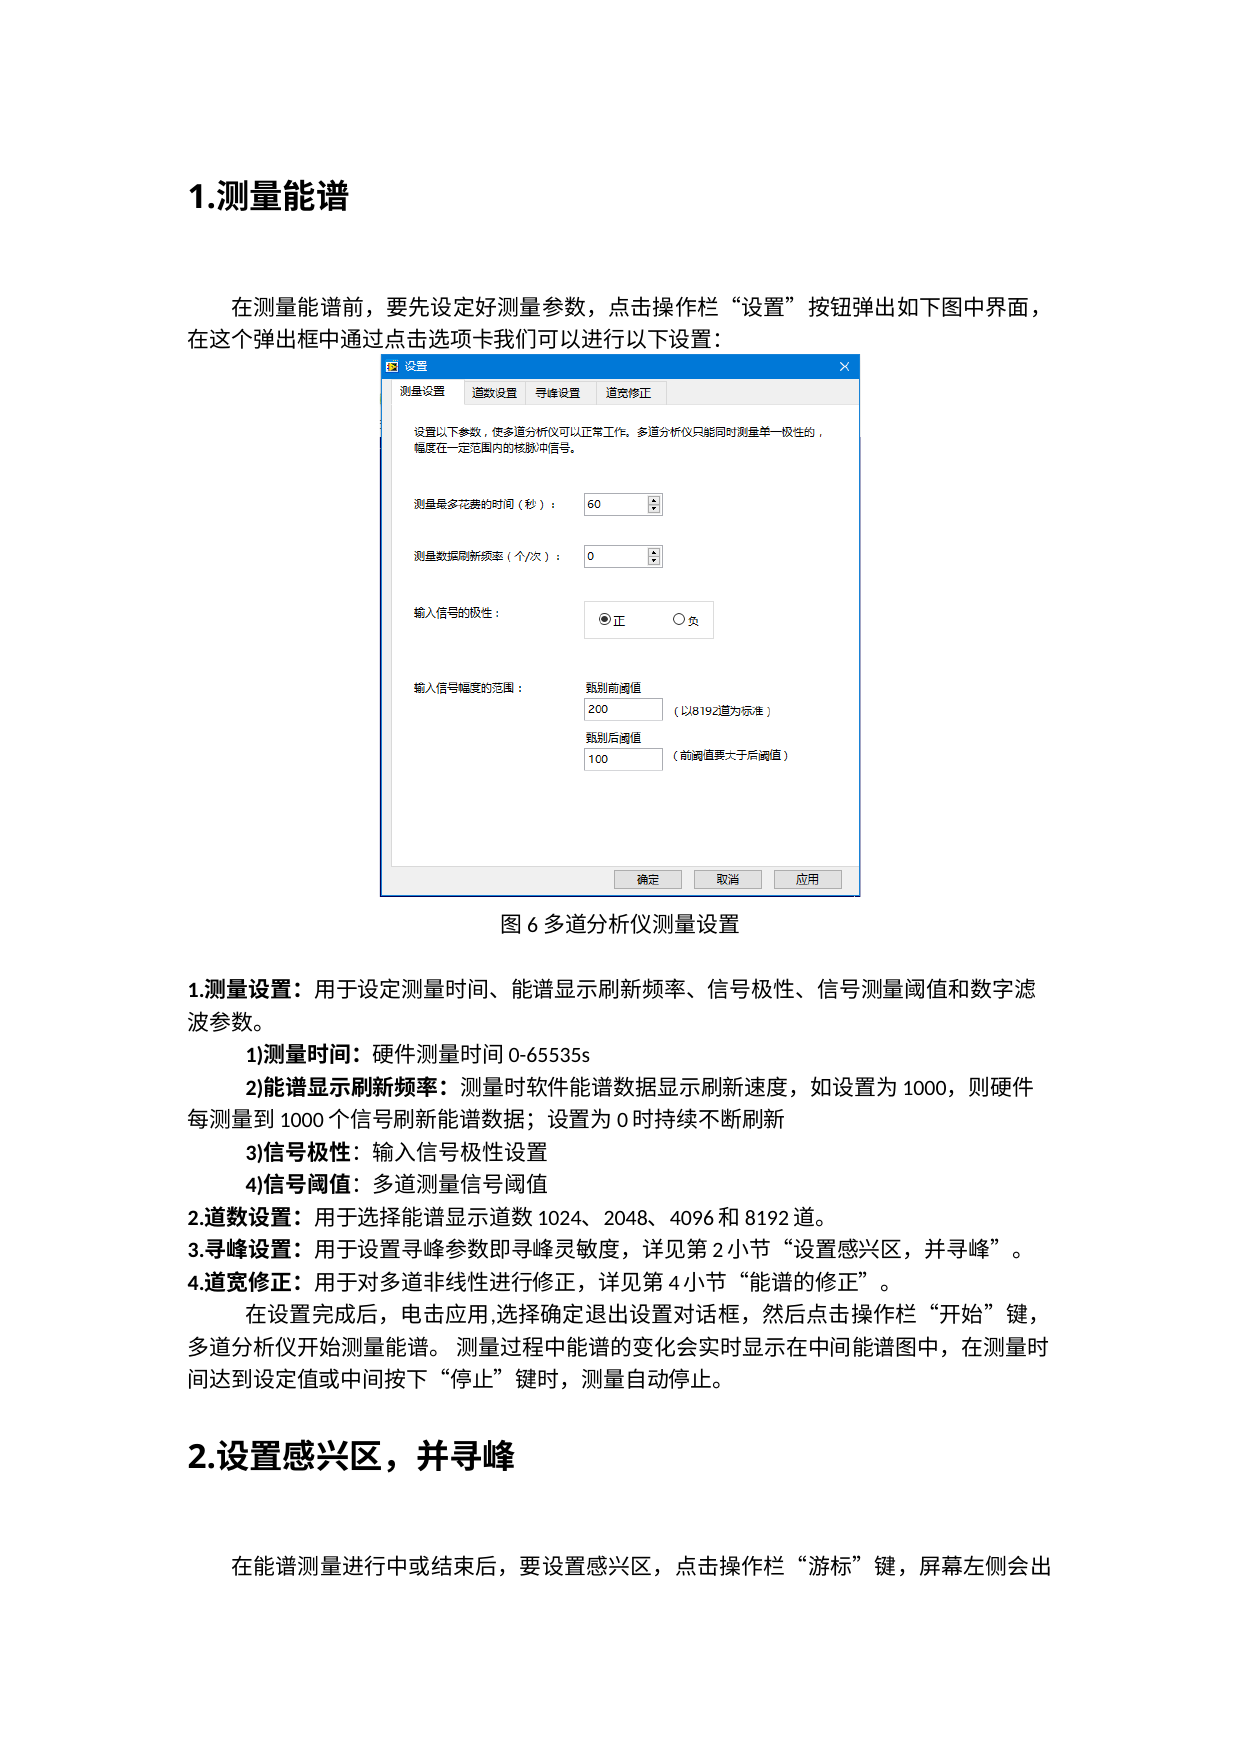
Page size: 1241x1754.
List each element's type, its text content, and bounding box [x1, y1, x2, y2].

text 2.道数设置：用于选择能谱显示道数1024、2048、4096和8192道。 [187, 1199, 1053, 1232]
text 图6 多道分析仪测量设置 [187, 907, 1053, 939]
text 2)能谱显示刷新频率：测量时软件能谱数据显示刷新速度，如设置为1000，则硬件每测量到1000个信号刷新能谱数据；设置为0时持续不断刷新 [187, 1069, 1053, 1134]
text 4.道宽修正：用于对多道非线性进行修正，详见第4小节“能谱的修正”。 [187, 1264, 1053, 1297]
text 1)测量时间：硬件测量时间0-65535s [187, 1037, 1053, 1069]
text 1.测量设置：用于设定测量时间、能谱显示刷新频率、信号极性、信号测量阈值和数字滤波参数。 [187, 972, 1053, 1037]
text 3.寻峰设置：用于设置寻峰参数即寻峰灵敏度，详见第2小节“设置感兴区，并寻峰”。 [187, 1232, 1053, 1264]
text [187, 1549, 1053, 1581]
text 4)信号阈值：多道测量信号阈值 [187, 1167, 1053, 1199]
text 在测量能谱前，要先设定好测量参数，点击操作栏“设置”按钮弹出如下图中界面，在这个弹出框中通过点击选项卡我们可以进行以下设置： [187, 289, 1053, 354]
picture [379, 354, 861, 897]
text 在设置完成后，电击应用,选择确定退出设置对话框，然后点击操作栏“开始”键，多道分析仪开始测量能谱。 测量过程中能谱的变化会实时显示在中间能谱图中，在测量时间达到设定值或中间按下“停止”键时，测量自动停止。 [187, 1297, 1053, 1394]
text 3)信号极性：输入信号极性设置 [187, 1134, 1053, 1167]
subtitle 1.测量能谱 [187, 162, 1053, 227]
subtitle 2.设置感兴区，并寻峰 [187, 1421, 1053, 1486]
